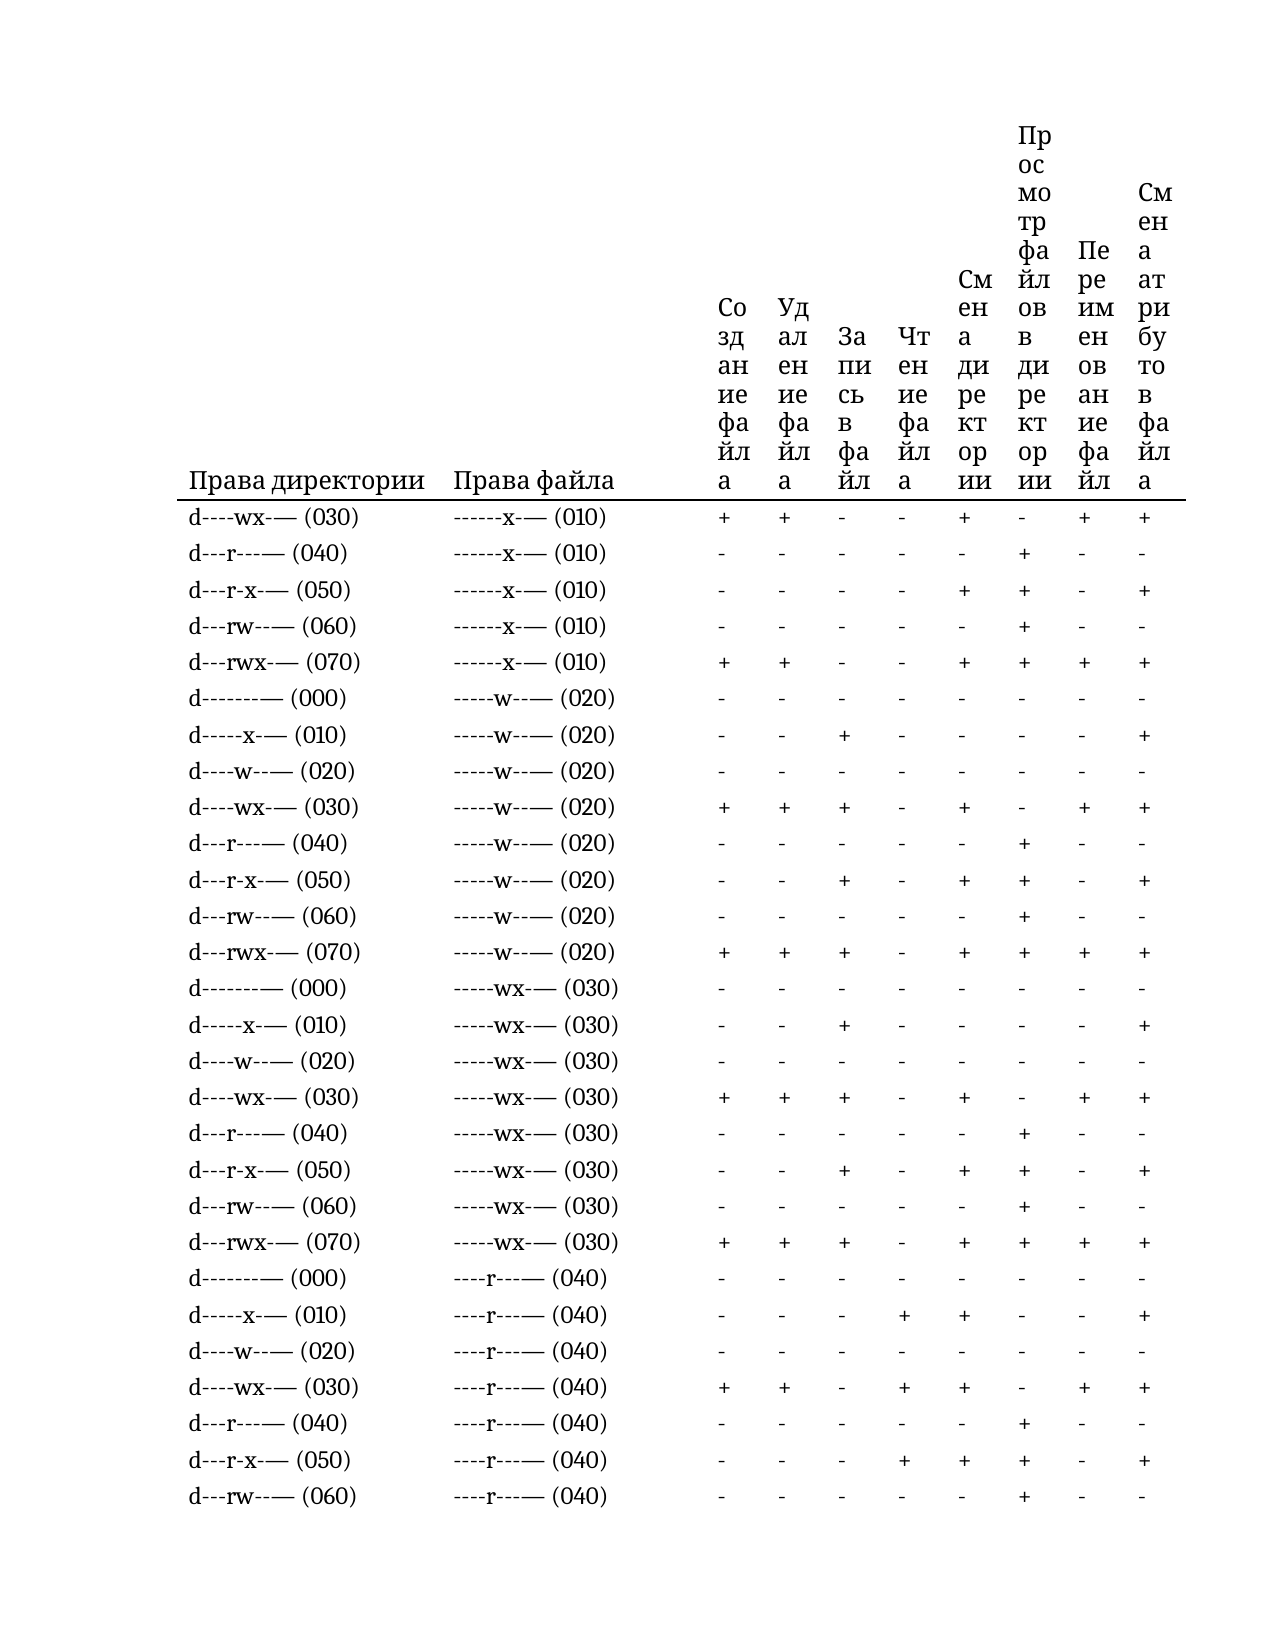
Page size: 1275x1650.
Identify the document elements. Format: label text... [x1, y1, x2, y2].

table_cell - [766, 862, 826, 898]
table_cell ----r---— (040) [442, 1478, 706, 1514]
table_cell + [1126, 717, 1186, 753]
table_cell + [1066, 1224, 1126, 1261]
table_cell - [1066, 1478, 1126, 1514]
table_cell - [706, 1442, 766, 1478]
table_cell - [946, 826, 1006, 862]
table_cell + [1126, 934, 1186, 971]
table_cell d-----x-— (010) [177, 1007, 442, 1043]
table_cell - [706, 971, 766, 1007]
table_cell - [826, 681, 886, 717]
table_cell + [826, 1007, 886, 1043]
table_header Права директории [177, 118, 442, 499]
table_cell - [766, 898, 826, 934]
table_cell ----r---— (040) [442, 1261, 706, 1297]
table_cell - [1006, 971, 1066, 1007]
table_cell - [766, 1261, 826, 1297]
table_cell ------x-— (010) [442, 501, 706, 536]
table_cell + [1006, 536, 1066, 572]
table_cell - [1126, 1406, 1186, 1442]
table_cell - [826, 753, 886, 789]
table_cell - [946, 1188, 1006, 1224]
table_cell - [1126, 536, 1186, 572]
table_cell + [706, 789, 766, 826]
table_cell - [886, 1079, 946, 1116]
table_cell - [706, 1188, 766, 1224]
table_cell ----r---— (040) [442, 1333, 706, 1369]
table_cell - [706, 826, 766, 862]
table_cell - [766, 971, 826, 1007]
table_cell - [886, 608, 946, 644]
table_cell - [826, 1478, 886, 1514]
table_cell - [706, 1007, 766, 1043]
table_cell + [706, 1369, 766, 1406]
table_cell - [706, 1406, 766, 1442]
table_cell - [886, 789, 946, 826]
table_cell + [706, 1079, 766, 1116]
table_cell + [886, 1297, 946, 1333]
table_cell + [1006, 1406, 1066, 1442]
table_cell - [826, 1297, 886, 1333]
table_cell -----wx-— (030) [442, 1007, 706, 1043]
table_cell d-----x-— (010) [177, 1297, 442, 1333]
table_cell + [946, 789, 1006, 826]
table_cell + [1006, 644, 1066, 681]
table_cell + [1126, 644, 1186, 681]
table_cell - [946, 898, 1006, 934]
table_cell - [766, 753, 826, 789]
table_cell - [886, 1188, 946, 1224]
table_cell - [1066, 862, 1126, 898]
table_cell d---rwx-— (070) [177, 1224, 442, 1261]
table_cell d---r---— (040) [177, 1406, 442, 1442]
table_cell - [946, 1478, 1006, 1514]
table_cell - [826, 1188, 886, 1224]
table_cell + [826, 862, 886, 898]
table_cell + [1006, 1152, 1066, 1188]
table_cell ------x-— (010) [442, 572, 706, 608]
table_cell + [826, 934, 886, 971]
table_cell - [766, 717, 826, 753]
table_cell + [946, 1152, 1006, 1188]
table_cell - [826, 1369, 886, 1406]
table_cell d---rwx-— (070) [177, 644, 442, 681]
table_cell + [1006, 1442, 1066, 1478]
table_cell + [1006, 1116, 1066, 1152]
table_cell d----wx-— (030) [177, 1369, 442, 1406]
table_cell - [886, 753, 946, 789]
table_cell - [706, 1297, 766, 1333]
table_cell - [1006, 1333, 1066, 1369]
table_cell - [1126, 1188, 1186, 1224]
table_header Чтение файла [886, 118, 946, 499]
table_cell - [706, 898, 766, 934]
table_cell d----w--— (020) [177, 753, 442, 789]
table_cell -----w--— (020) [442, 717, 706, 753]
table_cell - [766, 1297, 826, 1333]
table_cell + [826, 1224, 886, 1261]
table_cell - [826, 1116, 886, 1152]
table_cell + [706, 1224, 766, 1261]
table_cell - [946, 1007, 1006, 1043]
table_cell -----w--— (020) [442, 826, 706, 862]
table_cell - [886, 971, 946, 1007]
table_cell + [946, 1297, 1006, 1333]
table_cell - [1066, 536, 1126, 572]
table_cell -----w--— (020) [442, 789, 706, 826]
table_cell - [1126, 1116, 1186, 1152]
table_cell + [1066, 1079, 1126, 1116]
table_cell - [706, 1333, 766, 1369]
table_cell - [826, 826, 886, 862]
table_cell -----wx-— (030) [442, 971, 706, 1007]
table_cell - [1006, 789, 1066, 826]
table_cell + [946, 1442, 1006, 1478]
table_cell - [766, 1406, 826, 1442]
table_header Смена атрибутов файла [1126, 118, 1186, 499]
table_cell + [706, 644, 766, 681]
table_cell + [766, 934, 826, 971]
table_cell + [1126, 1152, 1186, 1188]
table_cell - [1006, 753, 1066, 789]
table_cell -----wx-— (030) [442, 1152, 706, 1188]
table_header Смена директории [946, 118, 1006, 499]
table_header Создание файла [706, 118, 766, 499]
table_cell d---r---— (040) [177, 536, 442, 572]
table_cell - [1126, 1478, 1186, 1514]
table_cell + [1126, 1224, 1186, 1261]
table_cell - [1006, 717, 1066, 753]
table_cell - [886, 934, 946, 971]
table_cell - [1066, 1333, 1126, 1369]
table_cell - [1006, 1043, 1066, 1079]
table_cell - [766, 572, 826, 608]
table_cell - [826, 572, 886, 608]
table_cell - [886, 1333, 946, 1369]
table_cell d----w--— (020) [177, 1333, 442, 1369]
table_cell - [1006, 1079, 1066, 1116]
table_cell - [766, 1333, 826, 1369]
table_cell + [1066, 789, 1126, 826]
table_cell - [1066, 608, 1126, 644]
table_cell ------x-— (010) [442, 536, 706, 572]
table_cell - [826, 971, 886, 1007]
table_header Запись в файл [826, 118, 886, 499]
table_cell - [1006, 1007, 1066, 1043]
table_cell + [946, 1369, 1006, 1406]
table_header Удаление файла [766, 118, 826, 499]
table_cell + [946, 572, 1006, 608]
table_cell -----w--— (020) [442, 934, 706, 971]
table_cell + [946, 1224, 1006, 1261]
table_cell - [1006, 681, 1066, 717]
table_cell - [706, 1116, 766, 1152]
table_cell - [766, 536, 826, 572]
table_cell - [1126, 1333, 1186, 1369]
table_cell - [1006, 1369, 1066, 1406]
table_cell - [1126, 753, 1186, 789]
table_cell - [946, 1406, 1006, 1442]
table_cell -----wx-— (030) [442, 1043, 706, 1079]
table_cell - [1066, 1152, 1126, 1188]
table_cell + [1006, 572, 1066, 608]
table_cell - [706, 572, 766, 608]
table_cell d---r-x-— (050) [177, 1152, 442, 1188]
table_header Права файла [442, 118, 706, 499]
table_cell - [886, 1043, 946, 1079]
table_cell - [1006, 501, 1066, 536]
table_cell d---r---— (040) [177, 1116, 442, 1152]
table_cell - [886, 1224, 946, 1261]
table_cell d-------— (000) [177, 1261, 442, 1297]
table_cell - [826, 501, 886, 536]
table_cell ----r---— (040) [442, 1297, 706, 1333]
table_cell - [766, 1116, 826, 1152]
table_cell - [886, 1152, 946, 1188]
table_cell + [706, 934, 766, 971]
table_cell - [946, 681, 1006, 717]
table_cell + [1006, 1478, 1066, 1514]
table_cell - [1126, 681, 1186, 717]
table_cell - [946, 971, 1006, 1007]
table_cell d-----x-— (010) [177, 717, 442, 753]
table_cell ------x-— (010) [442, 644, 706, 681]
table_cell d---rw--— (060) [177, 1478, 442, 1514]
table_cell + [826, 717, 886, 753]
table_cell + [886, 1442, 946, 1478]
table_cell + [1006, 1188, 1066, 1224]
table_cell -----w--— (020) [442, 862, 706, 898]
table_cell - [886, 681, 946, 717]
table_cell - [706, 717, 766, 753]
table_cell + [946, 644, 1006, 681]
table_cell - [706, 862, 766, 898]
table_cell d---r-x-— (050) [177, 1442, 442, 1478]
table_cell - [886, 1478, 946, 1514]
table_cell + [1066, 1369, 1126, 1406]
table_cell + [766, 1369, 826, 1406]
table_cell - [1066, 898, 1126, 934]
table_cell - [886, 862, 946, 898]
table_cell + [706, 501, 766, 536]
table_cell - [1066, 717, 1126, 753]
table_cell + [946, 862, 1006, 898]
table_cell + [1066, 501, 1126, 536]
table_cell - [706, 681, 766, 717]
table_cell + [1126, 572, 1186, 608]
table_cell - [766, 681, 826, 717]
table_cell + [1126, 1297, 1186, 1333]
table_cell - [1066, 1116, 1126, 1152]
table_cell - [706, 608, 766, 644]
table_cell - [1126, 898, 1186, 934]
table_cell - [886, 1406, 946, 1442]
table_cell + [1006, 934, 1066, 971]
table_cell + [1006, 826, 1066, 862]
table_cell - [826, 1333, 886, 1369]
table_cell + [766, 644, 826, 681]
table_cell - [946, 536, 1006, 572]
table_cell - [766, 826, 826, 862]
table_cell - [766, 608, 826, 644]
table_cell - [1126, 1043, 1186, 1079]
table_cell - [946, 608, 1006, 644]
table_cell - [1006, 1261, 1066, 1297]
table_cell - [946, 1333, 1006, 1369]
table_cell + [946, 501, 1006, 536]
table_cell - [1066, 1188, 1126, 1224]
table_cell - [886, 644, 946, 681]
table_cell - [886, 1261, 946, 1297]
table_cell - [766, 1043, 826, 1079]
table_cell + [1126, 1442, 1186, 1478]
table_cell - [1066, 1442, 1126, 1478]
table_cell - [886, 1007, 946, 1043]
table_cell ----r---— (040) [442, 1406, 706, 1442]
table_cell - [946, 1116, 1006, 1152]
table_cell - [766, 1478, 826, 1514]
table_cell + [766, 789, 826, 826]
table_cell - [886, 826, 946, 862]
table_cell - [946, 1043, 1006, 1079]
table_cell - [706, 536, 766, 572]
table_cell - [1066, 681, 1126, 717]
table_cell - [1006, 1297, 1066, 1333]
table_cell - [706, 753, 766, 789]
table_cell - [766, 1442, 826, 1478]
table_cell + [1006, 1224, 1066, 1261]
table_cell - [826, 1442, 886, 1478]
table_header Просмотр файлов в директории [1006, 118, 1066, 499]
table_cell + [1006, 898, 1066, 934]
table_cell + [1126, 1007, 1186, 1043]
table_cell + [766, 501, 826, 536]
table_cell - [766, 1152, 826, 1188]
table_cell - [1066, 1297, 1126, 1333]
table_cell -----wx-— (030) [442, 1224, 706, 1261]
table_cell - [1066, 826, 1126, 862]
table_cell ------x-— (010) [442, 608, 706, 644]
table_cell + [826, 1152, 886, 1188]
table_cell + [1066, 644, 1126, 681]
table_cell -----wx-— (030) [442, 1188, 706, 1224]
table_cell d----wx-— (030) [177, 1079, 442, 1116]
table_header Переименование файл [1066, 118, 1126, 499]
table_cell + [766, 1079, 826, 1116]
table_cell - [1066, 971, 1126, 1007]
table_cell d---r-x-— (050) [177, 572, 442, 608]
table_cell + [1006, 608, 1066, 644]
table_cell - [1126, 1261, 1186, 1297]
table_cell d----w--— (020) [177, 1043, 442, 1079]
table_cell - [1126, 826, 1186, 862]
table_cell - [766, 1188, 826, 1224]
table_cell -----wx-— (030) [442, 1079, 706, 1116]
table_cell -----wx-— (030) [442, 1116, 706, 1152]
table_cell - [886, 898, 946, 934]
table_cell - [1066, 1261, 1126, 1297]
table_cell ----r---— (040) [442, 1442, 706, 1478]
table_cell - [886, 536, 946, 572]
table_cell - [826, 898, 886, 934]
table_cell d---rwx-— (070) [177, 934, 442, 971]
table_cell - [886, 572, 946, 608]
table_cell + [1066, 934, 1126, 971]
table_cell - [706, 1152, 766, 1188]
table_cell - [826, 608, 886, 644]
table_cell d-------— (000) [177, 681, 442, 717]
table_cell + [826, 1079, 886, 1116]
table_cell d---rw--— (060) [177, 1188, 442, 1224]
table_cell + [1126, 501, 1186, 536]
table_cell - [946, 1261, 1006, 1297]
table_cell -----w--— (020) [442, 753, 706, 789]
table_cell + [946, 1079, 1006, 1116]
table_cell ----r---— (040) [442, 1369, 706, 1406]
table_cell - [766, 1007, 826, 1043]
table_cell - [1066, 572, 1126, 608]
table_cell d----wx-— (030) [177, 789, 442, 826]
table_cell + [826, 789, 886, 826]
table_cell d---r-x-— (050) [177, 862, 442, 898]
table_cell - [706, 1478, 766, 1514]
table_cell - [1066, 1406, 1126, 1442]
table_cell - [826, 1043, 886, 1079]
table_cell + [1126, 862, 1186, 898]
table_cell - [886, 717, 946, 753]
table_cell + [1006, 862, 1066, 898]
table_cell - [886, 1116, 946, 1152]
table_cell -----w--— (020) [442, 681, 706, 717]
table_cell d---rw--— (060) [177, 608, 442, 644]
table_cell + [766, 1224, 826, 1261]
table_cell - [886, 501, 946, 536]
table_cell - [826, 1261, 886, 1297]
table_cell - [946, 753, 1006, 789]
table_cell - [1126, 608, 1186, 644]
table_cell + [886, 1369, 946, 1406]
table_cell - [1126, 971, 1186, 1007]
table_cell - [1066, 1043, 1126, 1079]
table_cell - [826, 1406, 886, 1442]
table_cell - [1066, 753, 1126, 789]
table_cell - [1066, 1007, 1126, 1043]
table_cell - [826, 536, 886, 572]
table_cell - [706, 1043, 766, 1079]
table_cell + [1126, 1369, 1186, 1406]
table_cell d-------— (000) [177, 971, 442, 1007]
table_cell -----w--— (020) [442, 898, 706, 934]
table_cell + [1126, 789, 1186, 826]
table_cell - [826, 644, 886, 681]
table_cell d---rw--— (060) [177, 898, 442, 934]
table_cell + [946, 934, 1006, 971]
table_cell - [706, 1261, 766, 1297]
table_cell + [1126, 1079, 1186, 1116]
table_cell - [946, 717, 1006, 753]
table_cell d---r---— (040) [177, 826, 442, 862]
table_cell d----wx-— (030) [177, 501, 442, 536]
